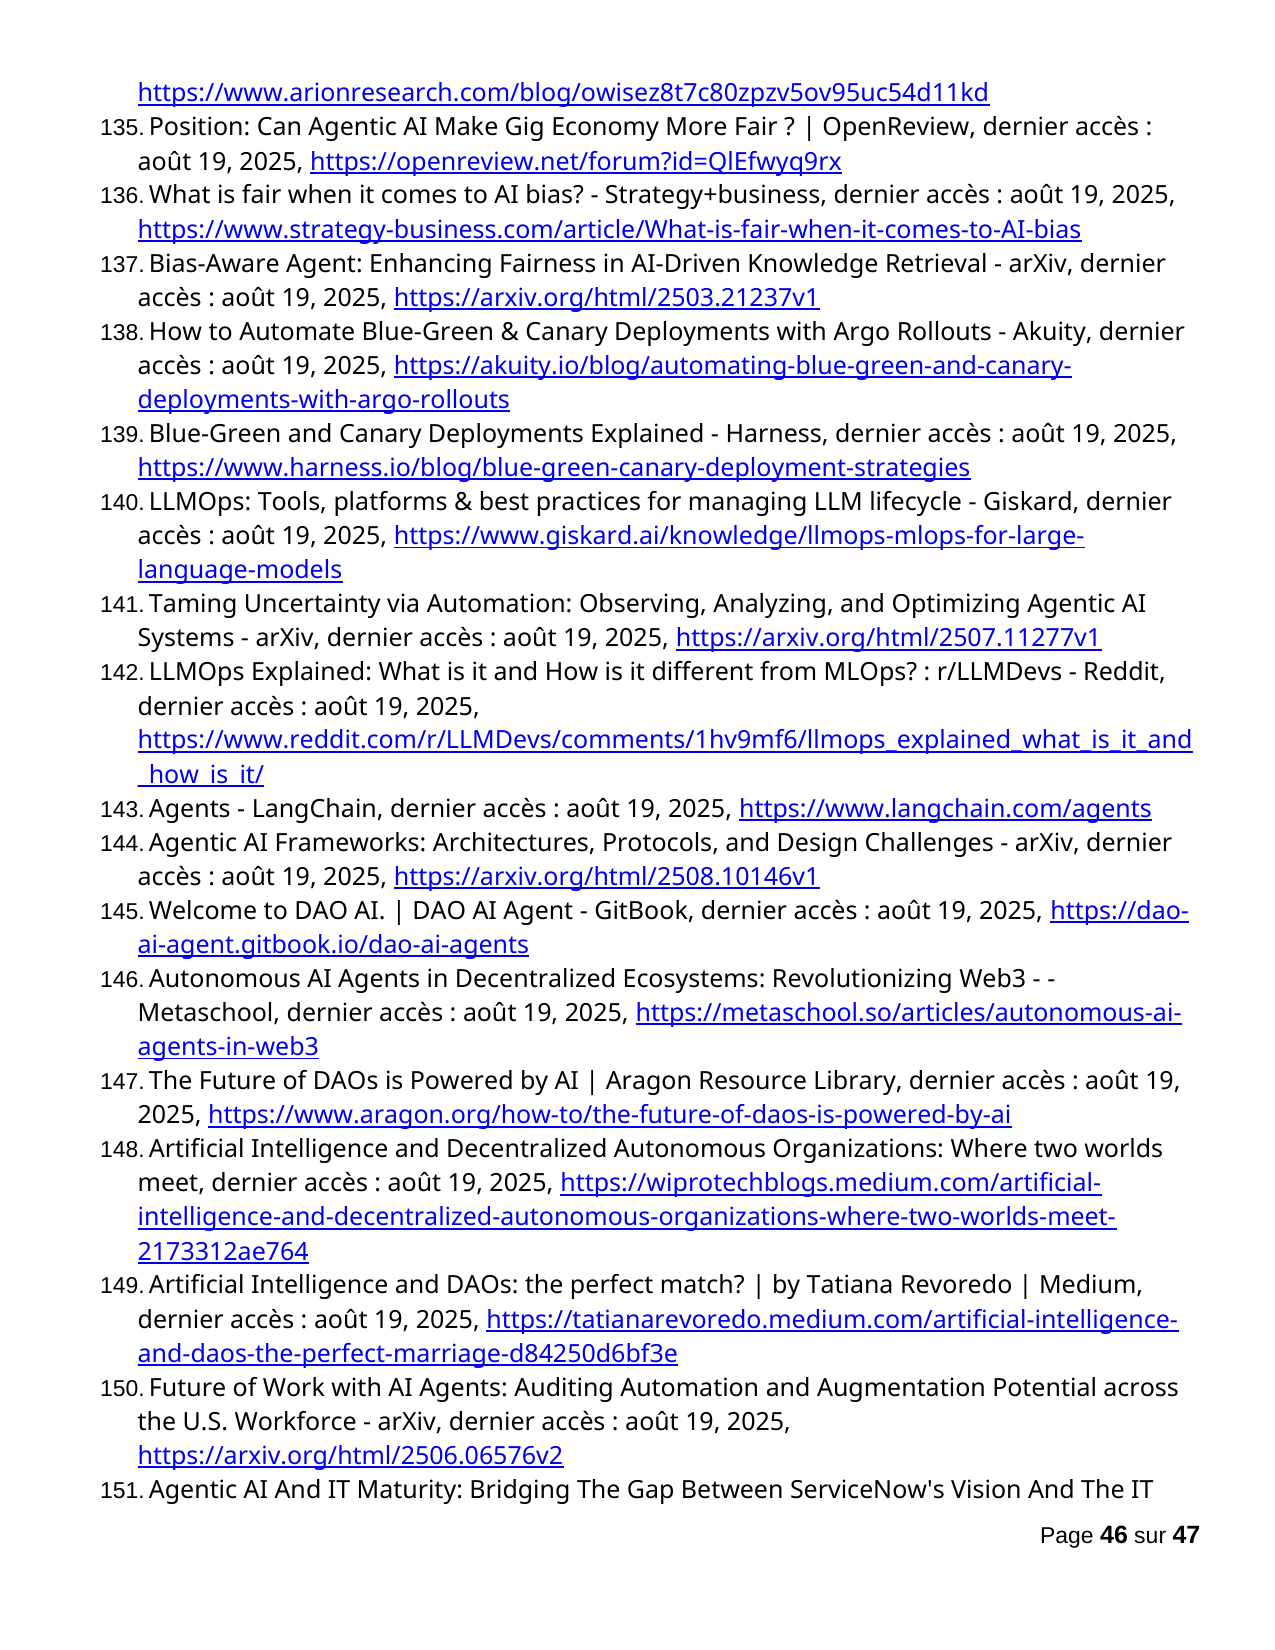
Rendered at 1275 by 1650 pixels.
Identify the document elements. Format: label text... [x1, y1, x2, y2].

list Taming Uncertainty via Automation: Observing, Analyzing, and Optimizing Agentic AI Systems - arXiv, dernier accès : août 19, 2025, https://arxiv.org/html/2507.11277v1 [100, 586, 1200, 654]
list Autonomous AI Agents in Decentralized Ecosystems: Revolutionizing Web3 - - Metaschool, dernier accès : août 19, 2025, https://metaschool.so/articles/autonomous-ai-agents-in-web3 [100, 961, 1200, 1063]
list What is fair when it comes to AI bias? - Strategy+business, dernier accès : août 19, 2025, https://www.strategy-business.com/article/What-is-fair-when-it-comes-to-AI-bias [100, 177, 1200, 245]
list How to Automate Blue-Green & Canary Deployments with Argo Rollouts - Akuity, dernier accès : août 19, 2025, https://akuity.io/blog/automating-blue-green-and-canary-deployments-with-argo-rollouts [100, 313, 1200, 416]
list Agents - LangChain, dernier accès : août 19, 2025, https://www.langchain.com/agents [100, 790, 1200, 824]
list Position: Can Agentic AI Make Gig Economy More Fair ? | OpenReview, dernier accès : août 19, 2025, https://openreview.net/forum?id=QlEfwyq9rx [100, 109, 1200, 177]
list LLMOps Explained: What is it and How is it different from MLOps? : r/LLMDevs - Reddit, dernier accès : août 19, 2025, https://www.reddit.com/r/LLMDevs/comments/1hv9mf6/llmops_explained_what_is_it_and_how_is_it/ [100, 654, 1200, 790]
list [100, 75, 1200, 109]
list Welcome to DAO AI. | DAO AI Agent - GitBook, dernier accès : août 19, 2025, https://dao-ai-agent.gitbook.io/dao-ai-agents [100, 892, 1200, 961]
list Artificial Intelligence and Decentralized Autonomous Organizations: Where two worlds meet, dernier accès : août 19, 2025, https://wiprotechblogs.medium.com/artificial-intelligence-and-decentralized-autonomous-organizations-where-two-worlds-meet-2173312ae764 [100, 1131, 1200, 1267]
list Bias-Aware Agent: Enhancing Fairness in AI-Driven Knowledge Retrieval - arXiv, dernier accès : août 19, 2025, https://arxiv.org/html/2503.21237v1 [100, 245, 1200, 313]
list Artificial Intelligence and DAOs: the perfect match? | by Tatiana Revoredo | Medium, dernier accès : août 19, 2025, https://tatianarevoredo.medium.com/artificial-intelligence-and-daos-the-perfect-marriage-d84250d6bf3e [100, 1267, 1200, 1369]
list Agentic AI Frameworks: Architectures, Protocols, and Design Challenges - arXiv, dernier accès : août 19, 2025, https://arxiv.org/html/2508.10146v1 [100, 824, 1200, 892]
list Blue-Green and Canary Deployments Explained - Harness, dernier accès : août 19, 2025, https://www.harness.io/blog/blue-green-canary-deployment-strategies [100, 416, 1200, 484]
list The Future of DAOs is Powered by AI | Aragon Resource Library, dernier accès : août 19, 2025, https://www.aragon.org/how-to/the-future-of-daos-is-powered-by-ai [100, 1063, 1200, 1131]
list LLMOps: Tools, platforms & best practices for managing LLM lifecycle - Giskard, dernier accès : août 19, 2025, https://www.giskard.ai/knowledge/llmops-mlops-for-large-language-models [100, 484, 1200, 586]
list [100, 1472, 1200, 1506]
list Future of Work with AI Agents: Auditing Automation and Augmentation Potential across the U.S. Workforce - arXiv, dernier accès : août 19, 2025, https://arxiv.org/html/2506.06576v2 [100, 1369, 1200, 1472]
